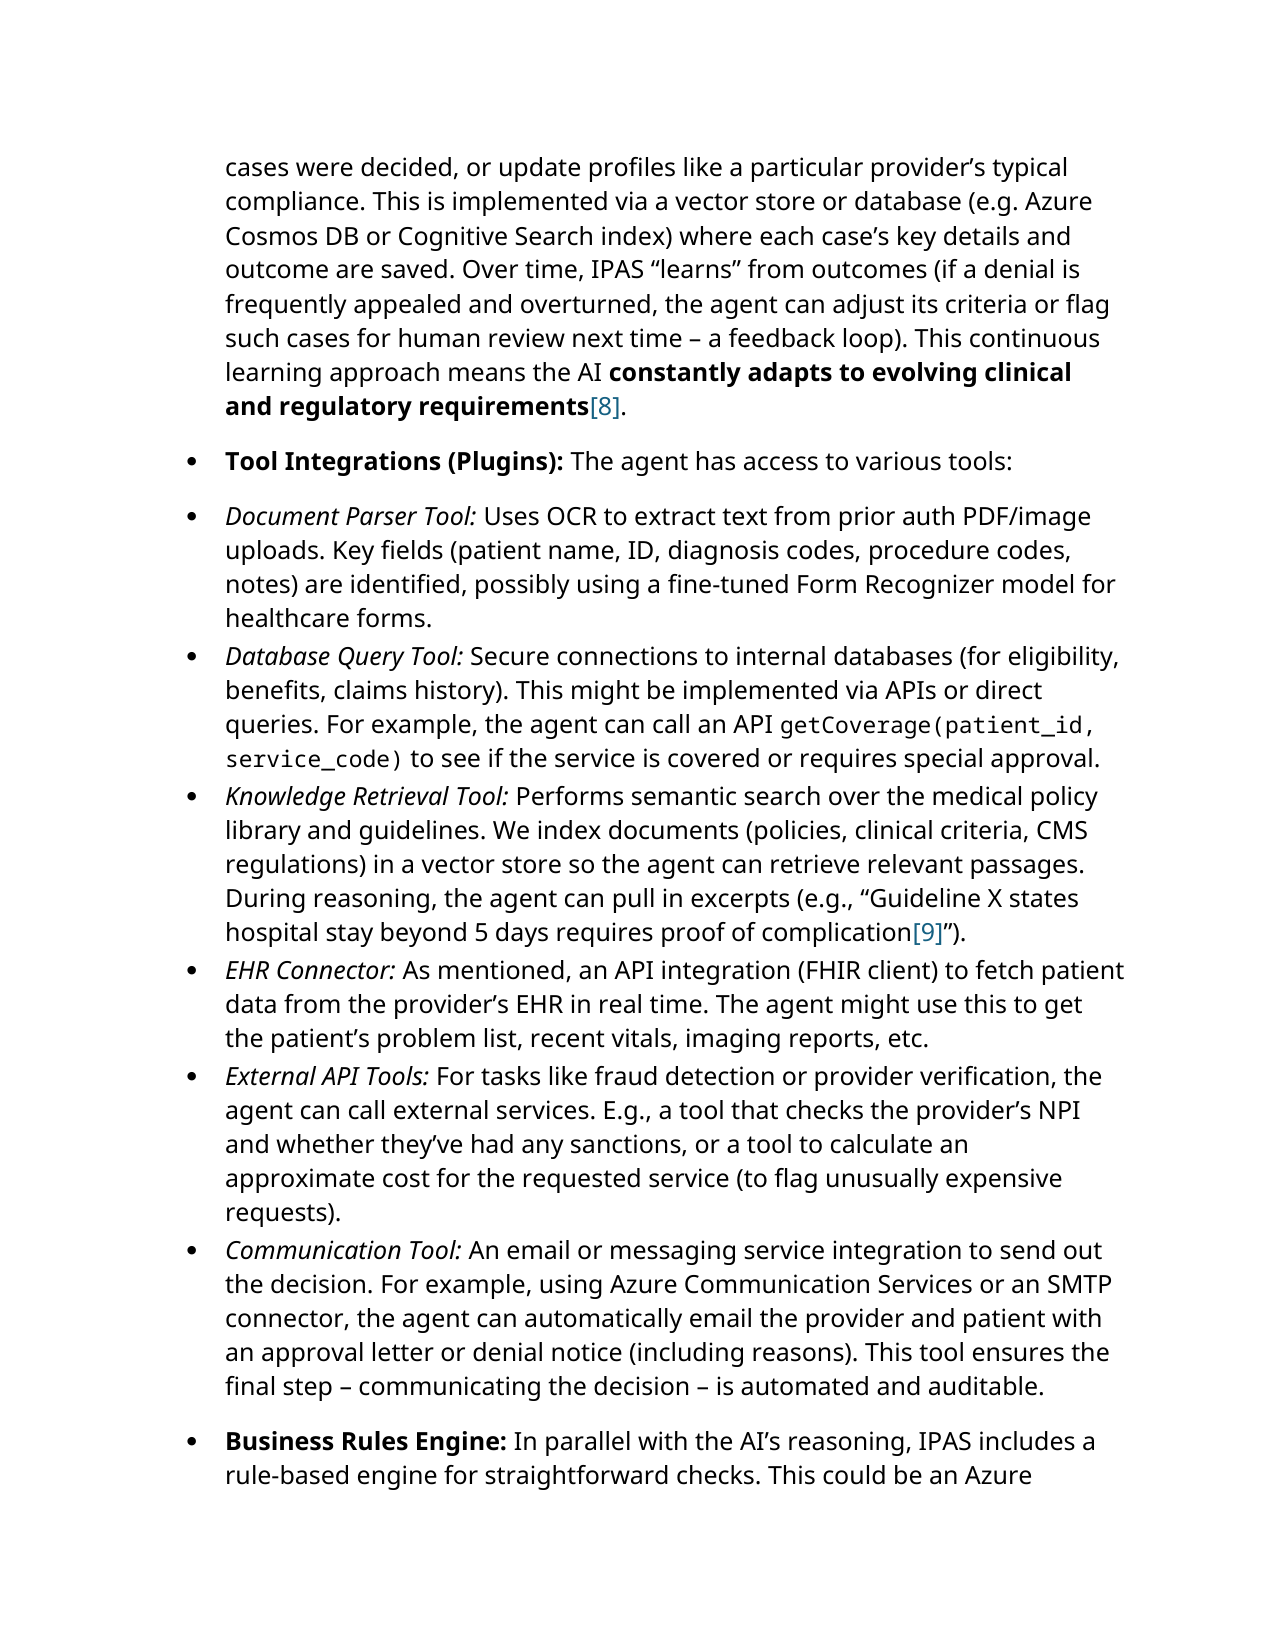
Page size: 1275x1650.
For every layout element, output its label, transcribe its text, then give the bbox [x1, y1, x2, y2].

list Knowledge Retrieval Tool: Performs semantic search over the medical policy library and guidelines. We index documents (policies, clinical criteria, CMS regulations) in a vector store so the agent can retrieve relevant passages. During reasoning, the agent can pull in excerpts (e.g., “Guideline X states hospital stay beyond 5 days requires proof of complication[9]”). [187, 778, 1125, 948]
list Communication Tool: An email or messaging service integration to send out the decision. For example, using Azure Communication Services or an SMTP connector, the agent can automatically email the provider and patient with an approval letter or denial notice (including reasons). This tool ensures the final step – communicating the decision – is automated and auditable. [187, 1232, 1125, 1403]
list Tool Integrations (Plugins): The agent has access to various tools: [187, 443, 1125, 477]
list External API Tools: For tasks like fraud detection or provider verification, the agent can call external services. E.g., a tool that checks the provider’s NPI and whether they’ve had any sanctions, or a tool to calculate an approximate cost for the requested service (to flag unusually expensive requests). [187, 1058, 1125, 1228]
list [187, 1423, 1125, 1492]
list Document Parser Tool: Uses OCR to extract text from prior auth PDF/image uploads. Key fields (patient name, ID, diagnosis codes, procedure codes, notes) are identified, possibly using a fine-tuned Form Recognizer model for healthcare forms. [187, 498, 1125, 634]
list EHR Connector: As mentioned, an API integration (FHIR client) to fetch patient data from the provider’s EHR in real time. The agent might use this to get the patient’s problem list, recent vitals, imaging reports, etc. [187, 952, 1125, 1054]
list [187, 150, 1125, 422]
list Database Query Tool: Secure connections to internal databases (for eligibility, benefits, claims history). This might be implemented via APIs or direct queries. For example, the agent can call an API getCoverage(patient_id, service_code) to see if the service is covered or requires special approval. [187, 638, 1125, 774]
